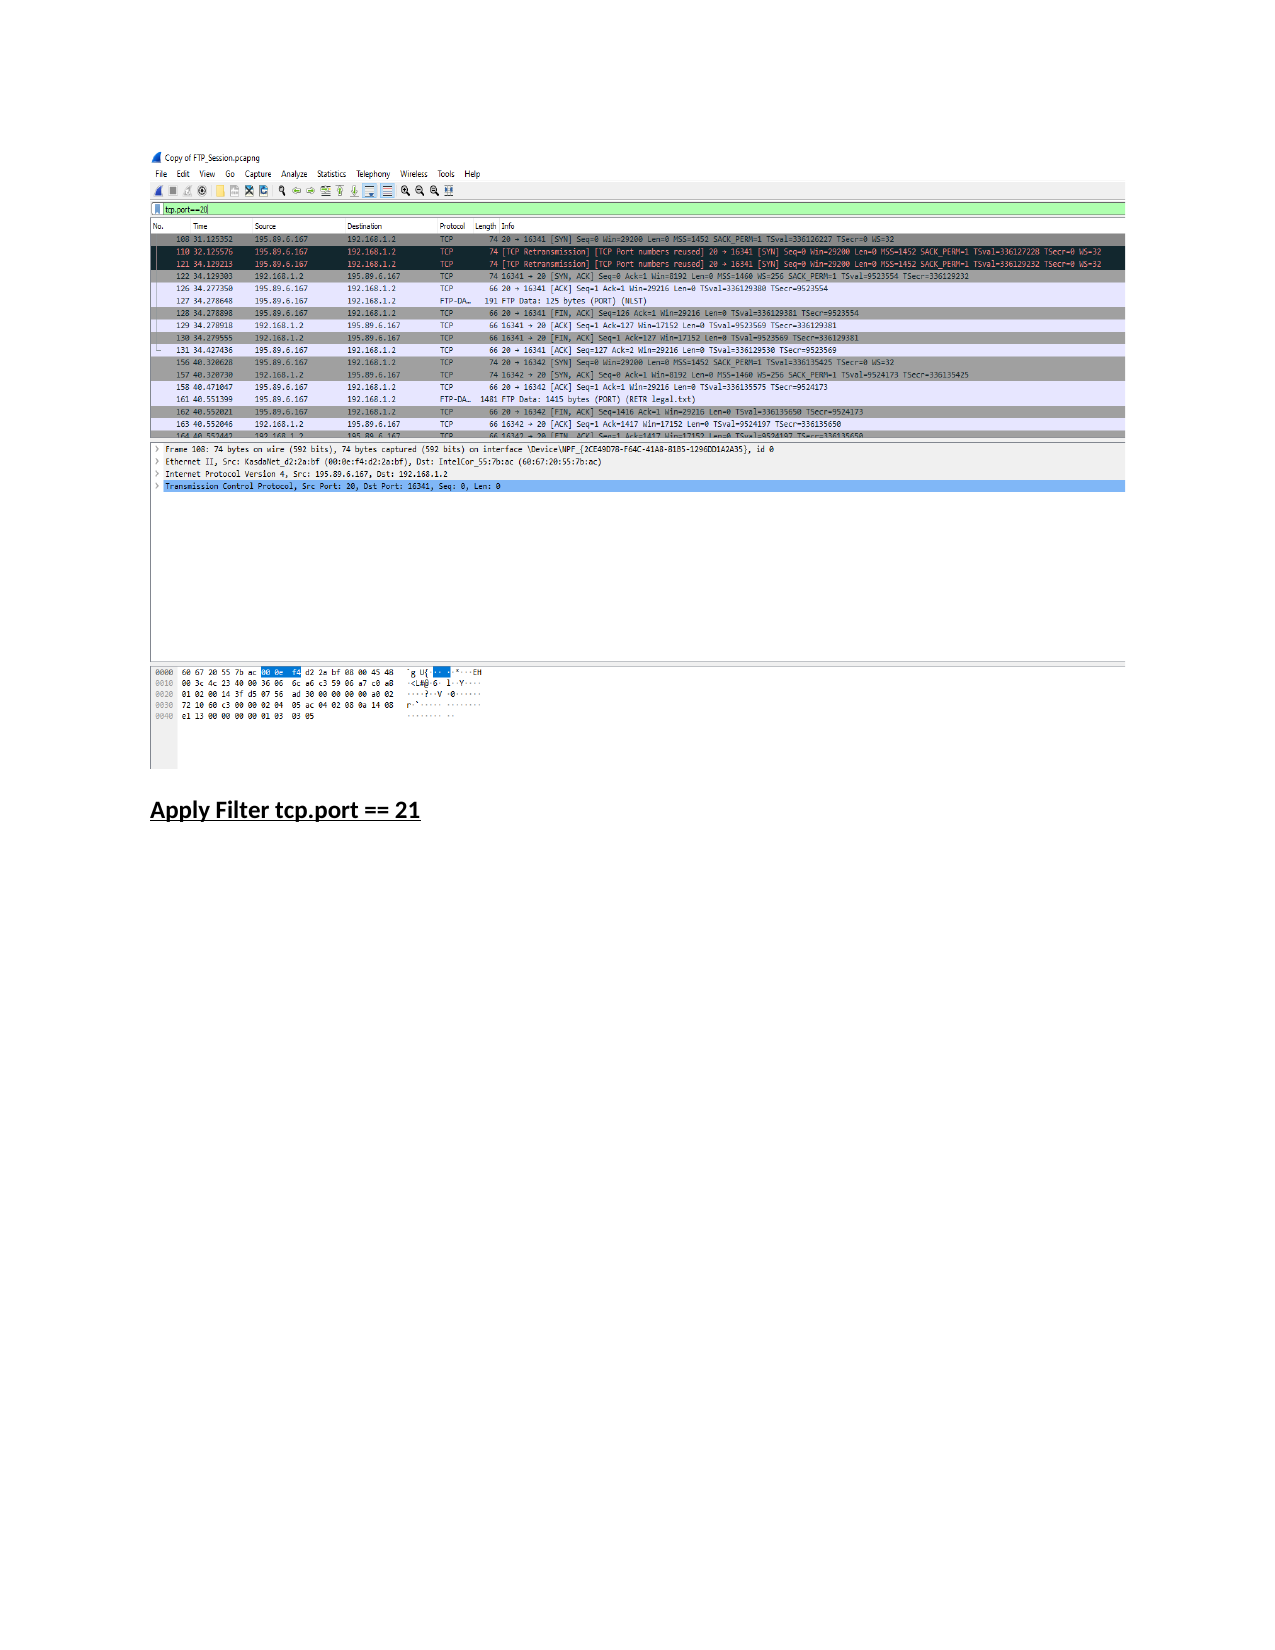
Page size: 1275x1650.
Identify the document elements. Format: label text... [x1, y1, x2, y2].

text Apply Filter tcp.port == 21 [150, 794, 1125, 824]
picture [150, 150, 1125, 769]
